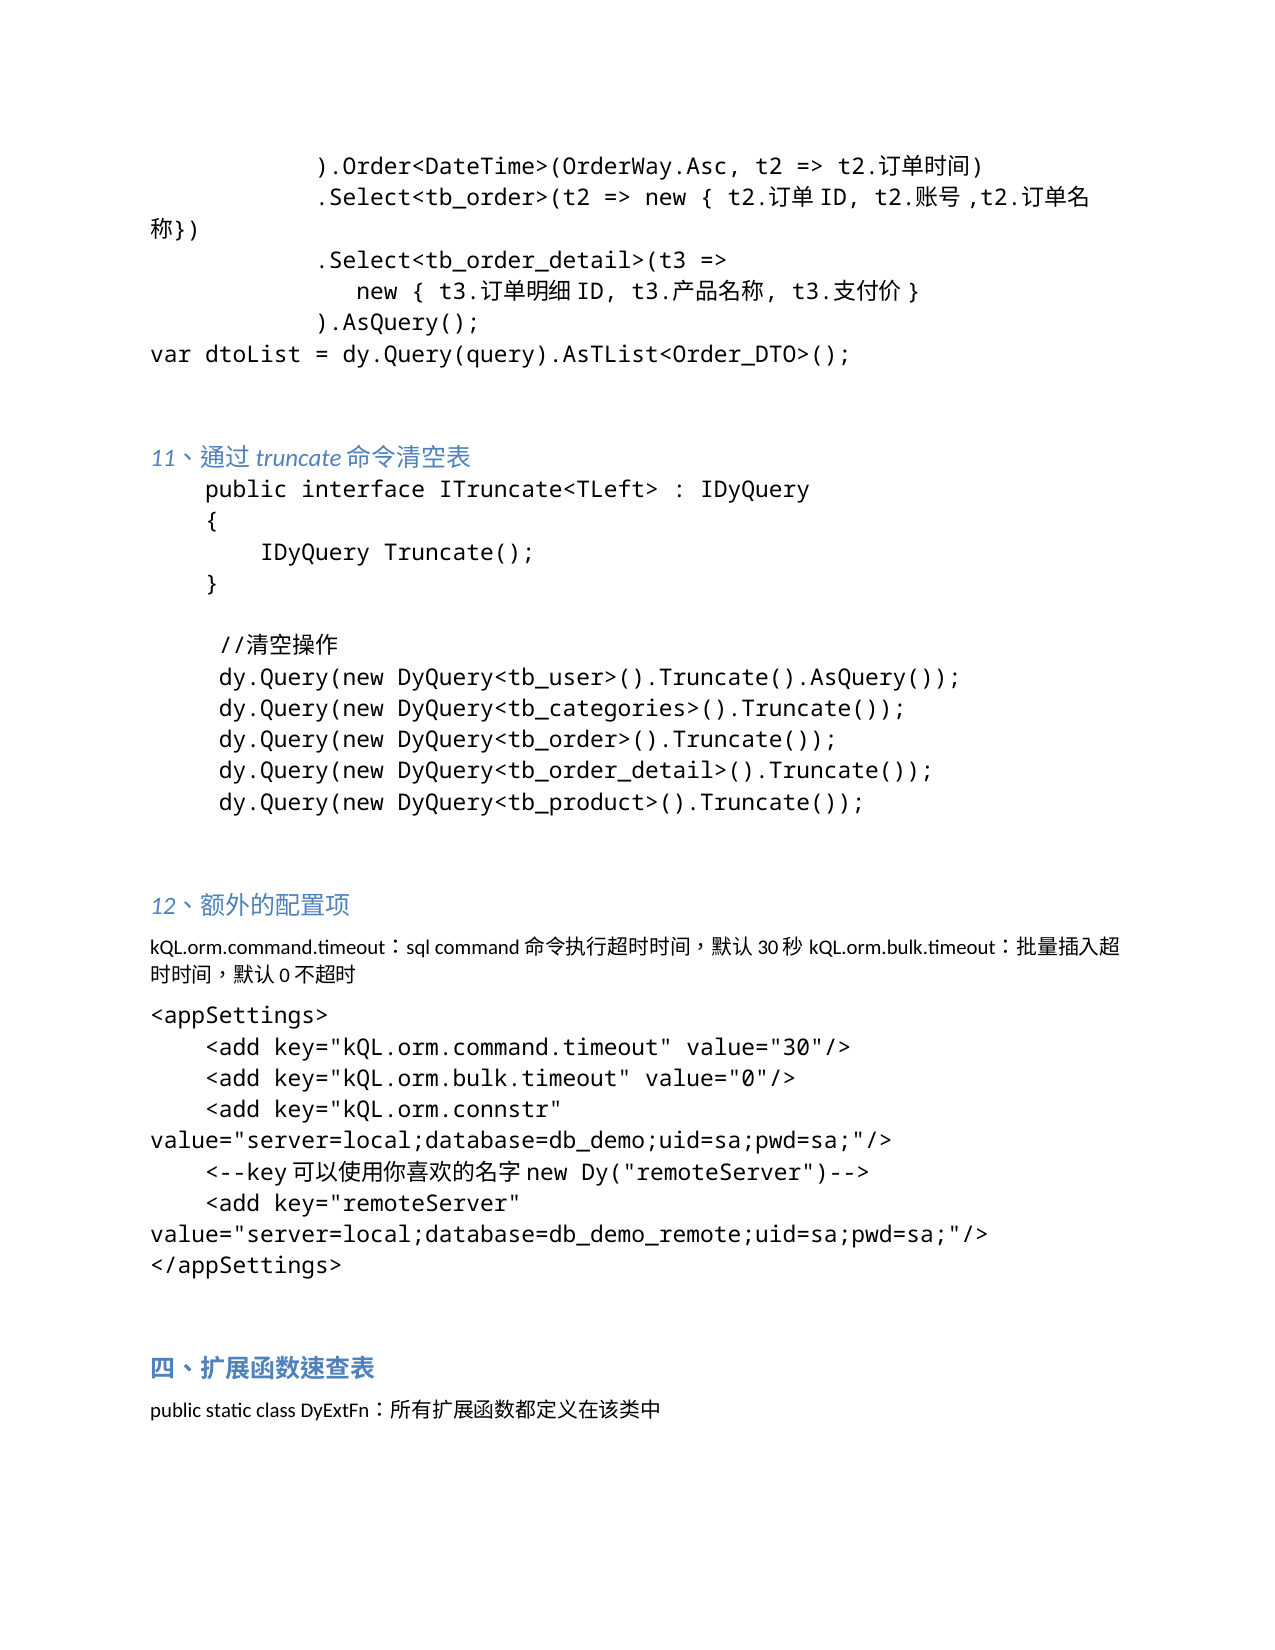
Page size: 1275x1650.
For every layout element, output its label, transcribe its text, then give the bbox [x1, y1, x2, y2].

text <appSettings> <add key="kQL.orm.command.timeout" value="30"/> <add key="kQL.orm.bulk.timeout" value="0"/> <add key="kQL.orm.connstr" value="server=local;database=db_demo;uid=sa;pwd=sa;"/> <--key可以使用你喜欢的名字 new Dy("remoteServer")--> <add key="remoteServer" value="server=local;database=db_demo_remote;uid=sa;pwd=sa;"/> </appSettings> [150, 999, 1125, 1280]
text public interface ITruncate<TLeft> : IDyQuery { IDyQuery Truncate(); } //清空操作 dy.Query(new DyQuery<tb_user>().Truncate().AsQuery()); dy.Query(new DyQuery<tb_categories>().Truncate()); dy.Query(new DyQuery<tb_order>().Truncate()); dy.Query(new DyQuery<tb_order_detail>().Truncate()); dy.Query(new DyQuery<tb_product>().Truncate()); [150, 473, 1125, 817]
subtitle 四、扩展函数速查表 [150, 1351, 1125, 1385]
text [150, 150, 1125, 369]
subtitle 11、通过truncate命令清空表 [150, 439, 1125, 473]
subtitle 12、额外的配置项 [150, 887, 1125, 921]
text public static class DyExtFn：所有扩展函数都定义在该类中 [150, 1395, 1125, 1424]
text kQL.orm.command.timeout：sql command命令执行超时时间，默认30秒 kQL.orm.bulk.timeout：批量插入超时时间，默认0不超时 [150, 932, 1125, 989]
